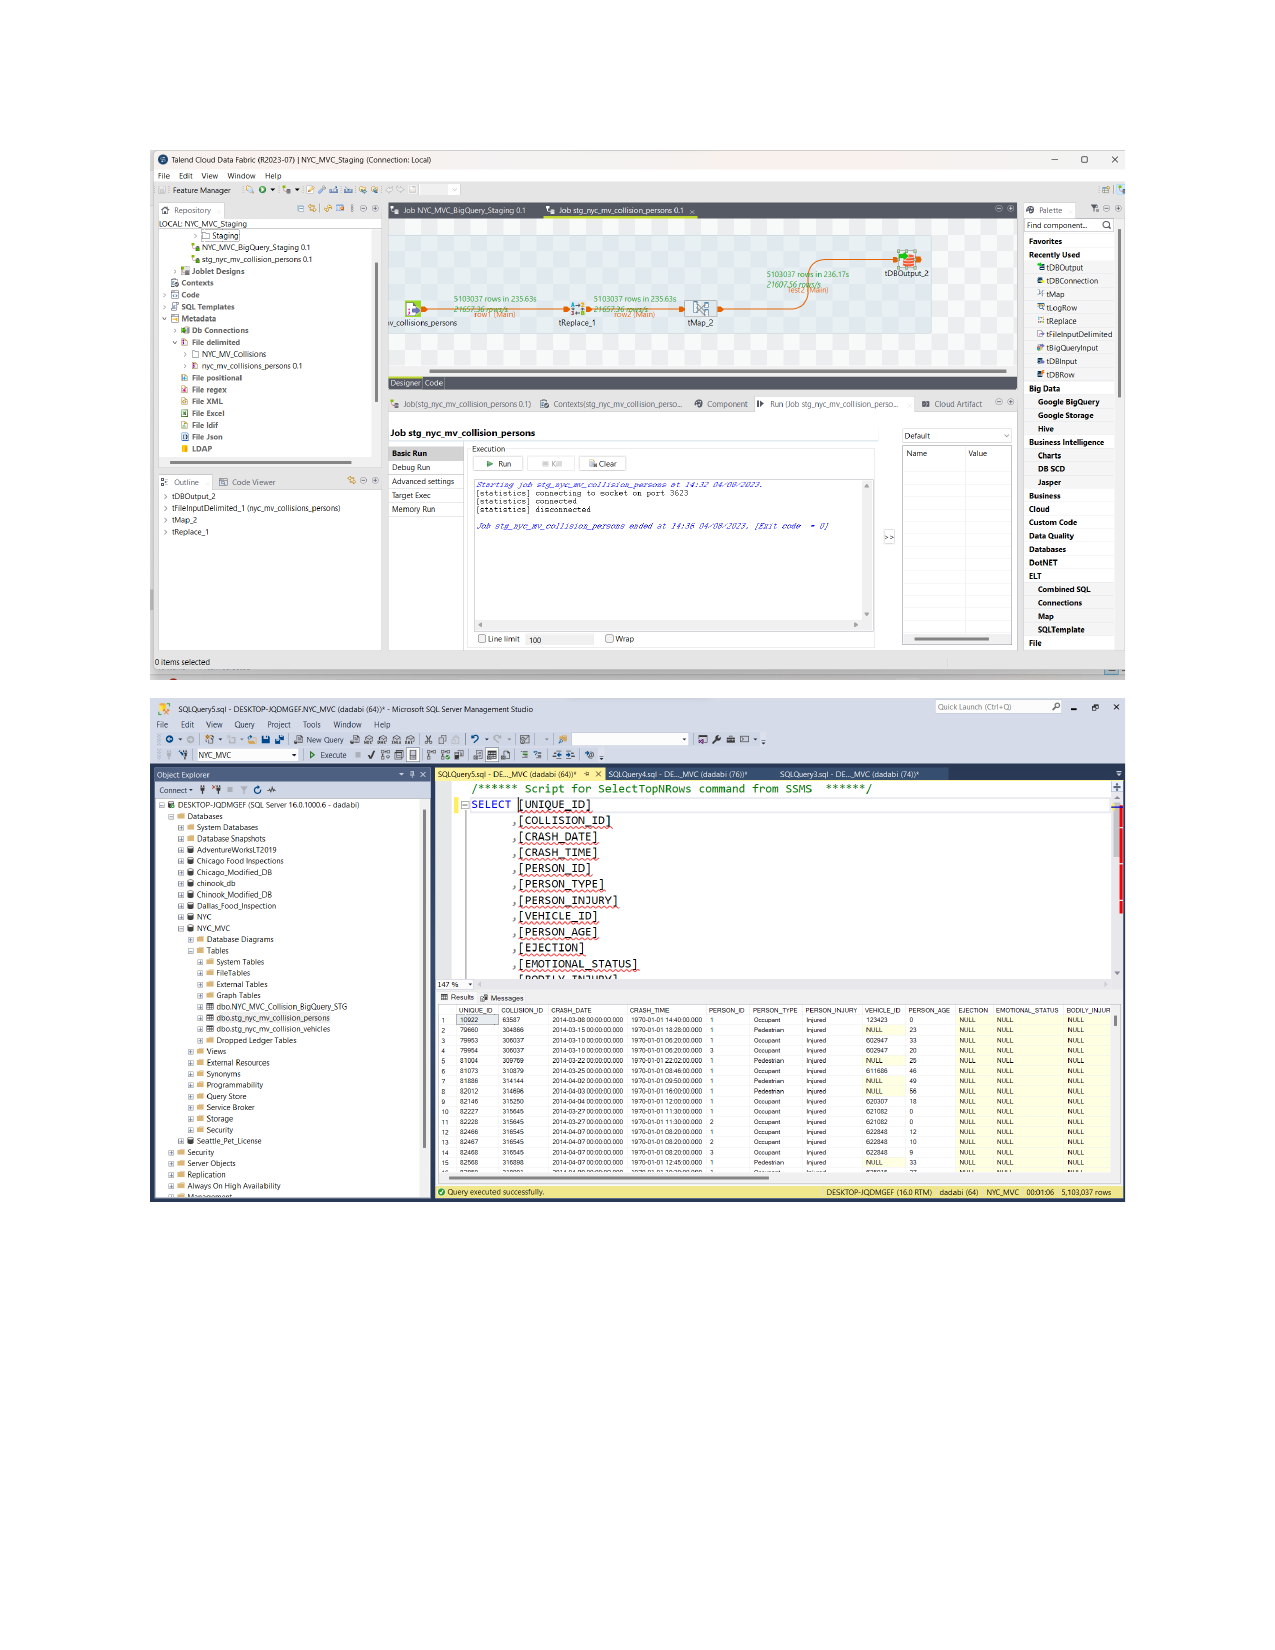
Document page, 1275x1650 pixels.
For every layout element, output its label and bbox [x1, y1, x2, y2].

picture [150, 150, 1125, 680]
picture [150, 698, 1125, 1202]
